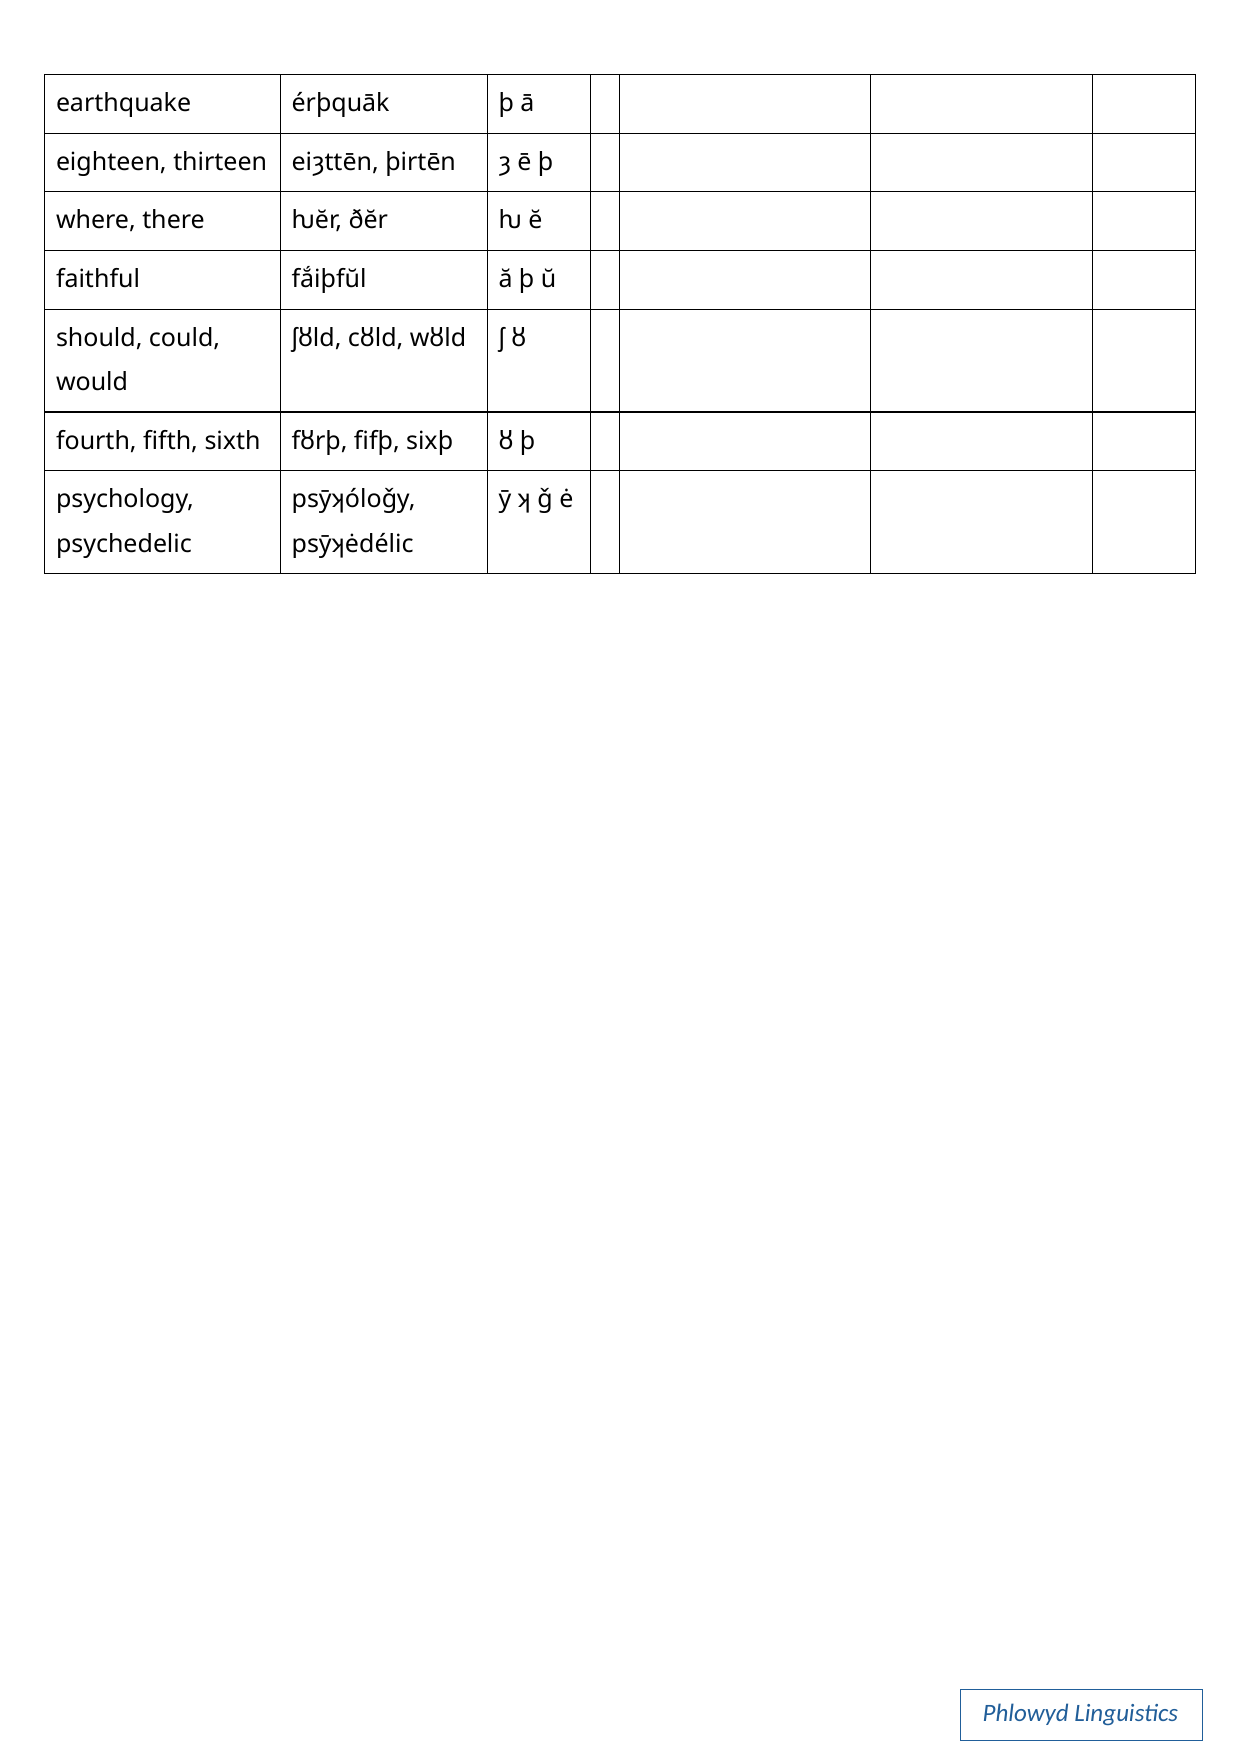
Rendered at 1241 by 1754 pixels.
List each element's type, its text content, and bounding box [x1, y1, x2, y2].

table_cell [871, 75, 1092, 132]
table_cell [591, 134, 619, 191]
table_cell [620, 413, 870, 470]
table_cell [591, 251, 619, 308]
table_cell [591, 310, 619, 411]
table_cell fắiþfŭl [281, 251, 487, 308]
table_cell [871, 251, 1092, 308]
table_cell [1093, 413, 1195, 470]
table_cell [591, 75, 619, 132]
table_cell [1093, 192, 1195, 250]
table_cell [620, 192, 870, 250]
table_cell fourth, fifth, sixth [45, 413, 280, 470]
table_cell érþquāk [281, 75, 487, 132]
table_cell [871, 192, 1092, 250]
table_cell ʃ ȣ [488, 310, 590, 411]
table_cell [1093, 310, 1195, 411]
table_cell [1093, 134, 1195, 191]
table_cell should, could, would [45, 310, 280, 411]
table_cell [591, 192, 619, 250]
table_cell [871, 471, 1092, 573]
table_cell eighteen, thirteen [45, 134, 280, 191]
table_cell ƕ ĕ [488, 192, 590, 250]
table_cell [871, 134, 1092, 191]
table_cell ʃȣld, cȣld, wȣld [281, 310, 487, 411]
table_cell [1093, 251, 1195, 308]
table_cell ȣ þ [488, 413, 590, 470]
table_cell ƕĕr, ðĕr [281, 192, 487, 250]
table_cell earthquake [45, 75, 280, 132]
table_cell [620, 310, 870, 411]
table_cell [591, 471, 619, 573]
table_cell [620, 471, 870, 573]
table_cell psychology, psychedelic [45, 471, 280, 573]
table_cell where, there [45, 192, 280, 250]
table_cell ă þ ŭ [488, 251, 590, 308]
table_cell [1093, 75, 1195, 132]
table_cell fȣrþ, fifþ, sixþ [281, 413, 487, 470]
table_cell eiȝttēn, þirtēn [281, 134, 487, 191]
table_cell [591, 413, 619, 470]
table_cell psȳʞóloǧy, psȳʞėdélic [281, 471, 487, 573]
table_cell ȳ ʞ ǧ ė [488, 471, 590, 573]
table_cell ȝ ē þ [488, 134, 590, 191]
table_cell [871, 310, 1092, 411]
table_cell [620, 251, 870, 308]
table_cell [871, 413, 1092, 470]
table_cell [620, 75, 870, 132]
table_cell [620, 134, 870, 191]
table_cell faithful [45, 251, 280, 308]
table_cell [1093, 471, 1195, 573]
table_cell þ ā [488, 75, 590, 132]
